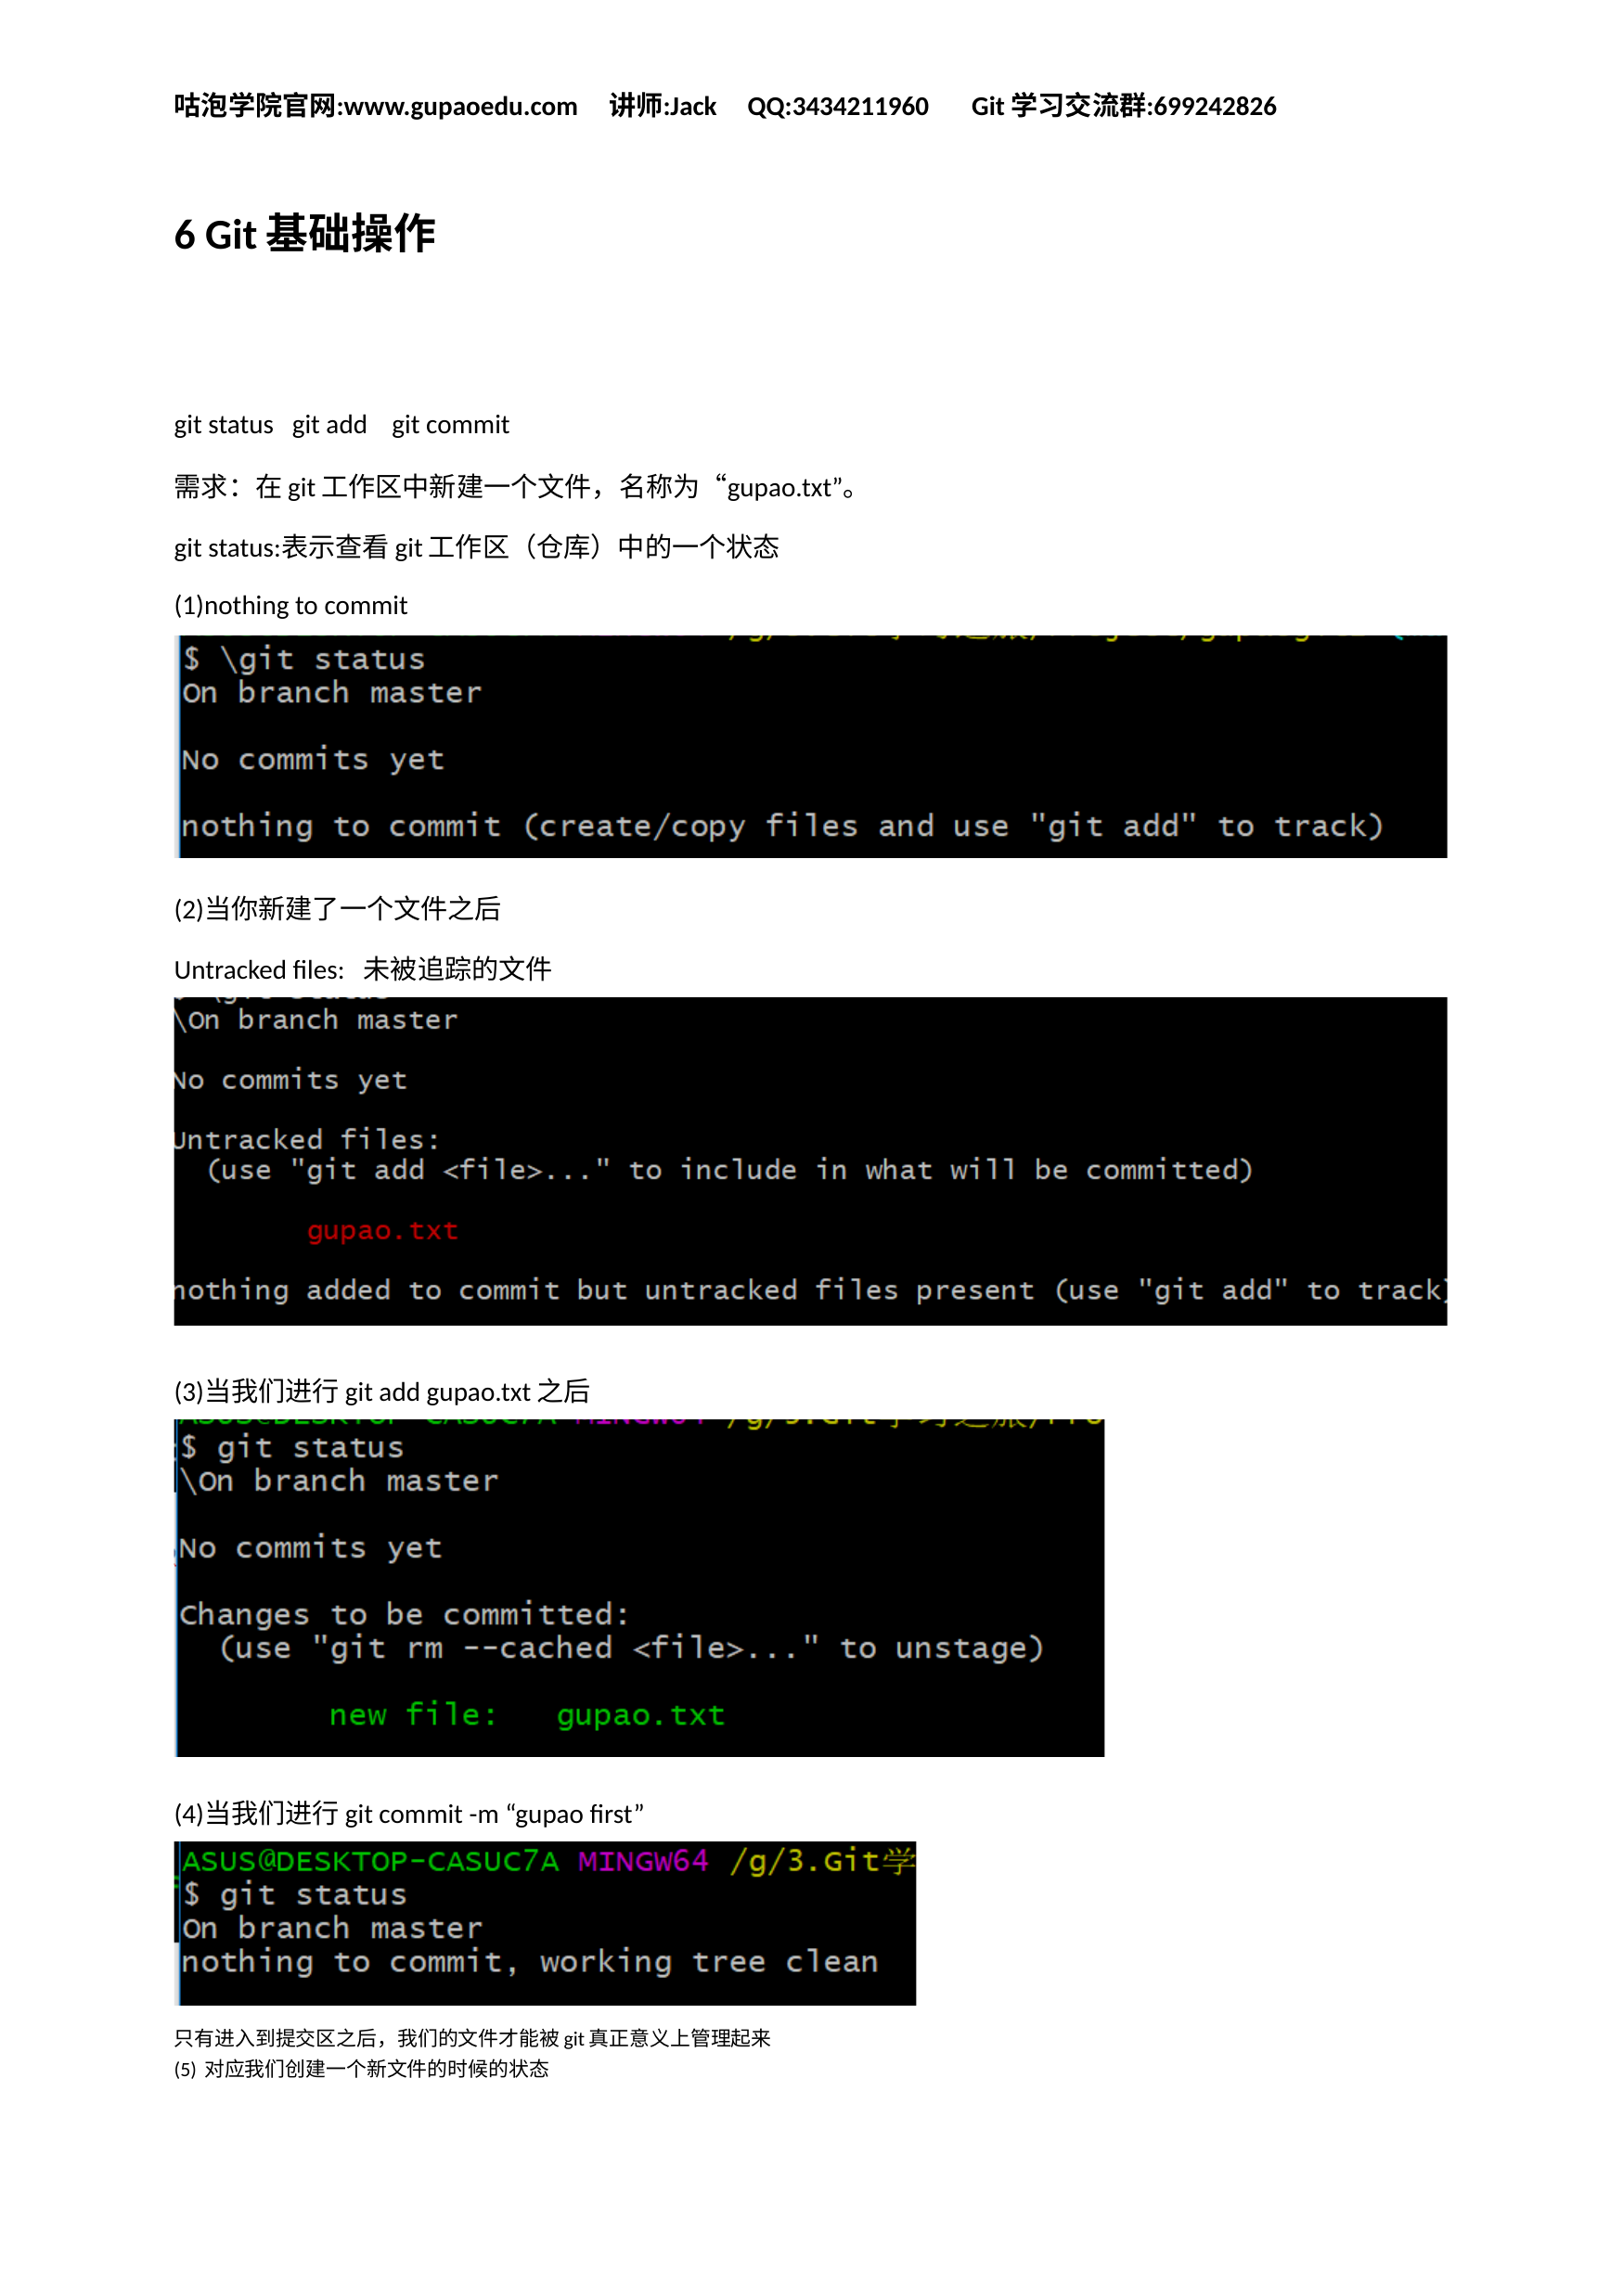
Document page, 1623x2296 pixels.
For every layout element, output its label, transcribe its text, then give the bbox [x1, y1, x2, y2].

list git status git add git commit [174, 394, 1449, 455]
list (4)当我们进行git commit -m “gupao first” [174, 1781, 1449, 1841]
list 需求：在git工作区中新建一个文件，名称为“gupao.txt”。 [174, 455, 1449, 515]
list (3)当我们进行git add gupao.txt之后 [174, 1359, 1449, 1419]
list (2)当你新建了一个文件之后 [174, 877, 1449, 937]
picture [174, 1841, 917, 2006]
list 只有进入到提交区之后，我们的文件才能被git真正意义上管理起来 [174, 2022, 1449, 2052]
list git status:表示查看git工作区（仓库）中的一个状态 [174, 515, 1449, 575]
picture [174, 997, 1448, 1326]
picture [174, 635, 1448, 858]
list Untracked files: 未被追踪的文件 [174, 937, 1449, 997]
subtitle 6 Git基础操作 [174, 186, 1449, 276]
list 对应我们创建一个新文件的时候的状态 [174, 2052, 1449, 2083]
picture [174, 1419, 1105, 1757]
